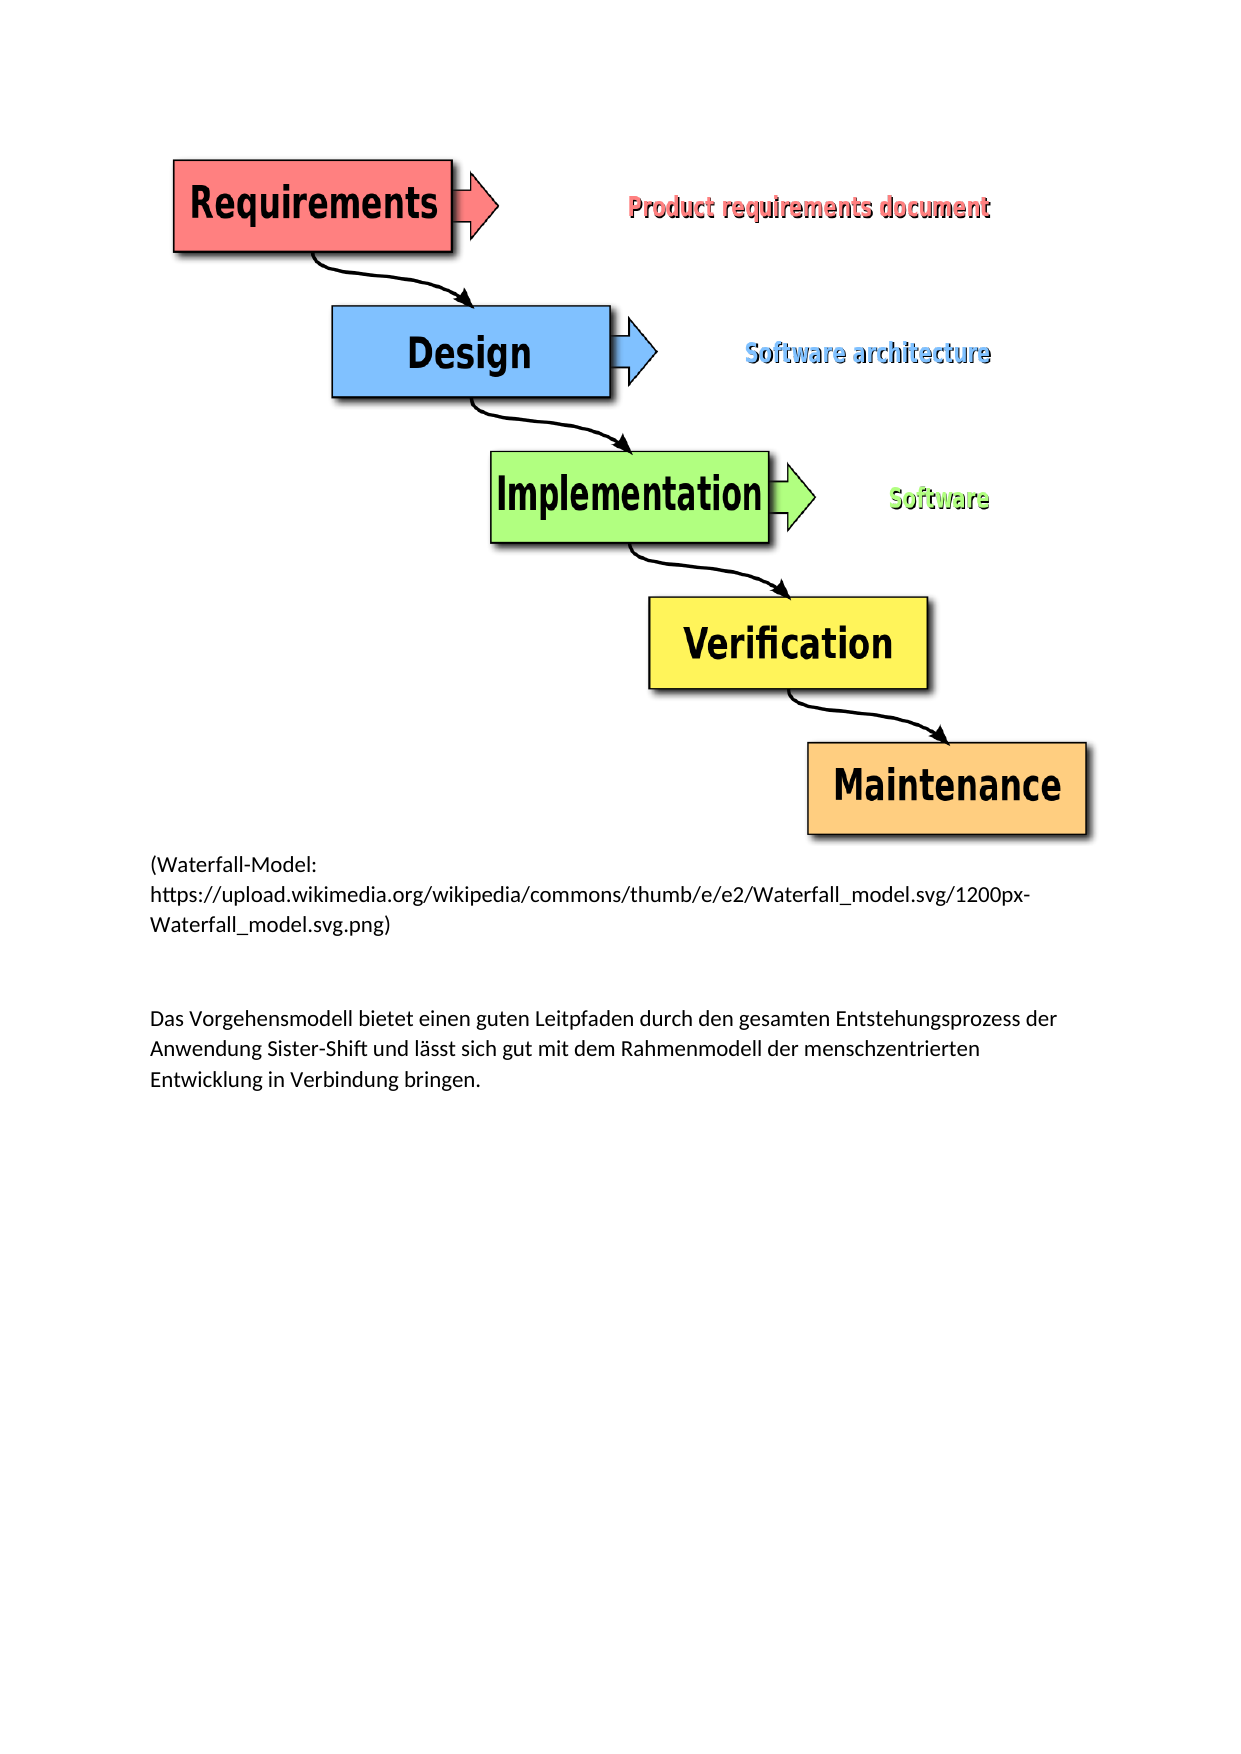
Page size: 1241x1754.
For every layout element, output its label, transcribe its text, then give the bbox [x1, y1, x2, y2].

text Das Vorgehensmodell bietet einen guten Leitpfaden durch den gesamten Entstehungsprozess der Anwendung Sister-Shift und lässt sich gut mit dem Rahmenmodell der menschzentrierten Entwicklung in Verbindung bringen. [150, 1004, 1090, 1093]
text (Waterfall-Model: https://upload.wikimedia.org/wikipedia/commons/thumb/e/e2/Waterfall_model.svg/1200px-Waterfall_model.svg.png) [150, 150, 1090, 939]
